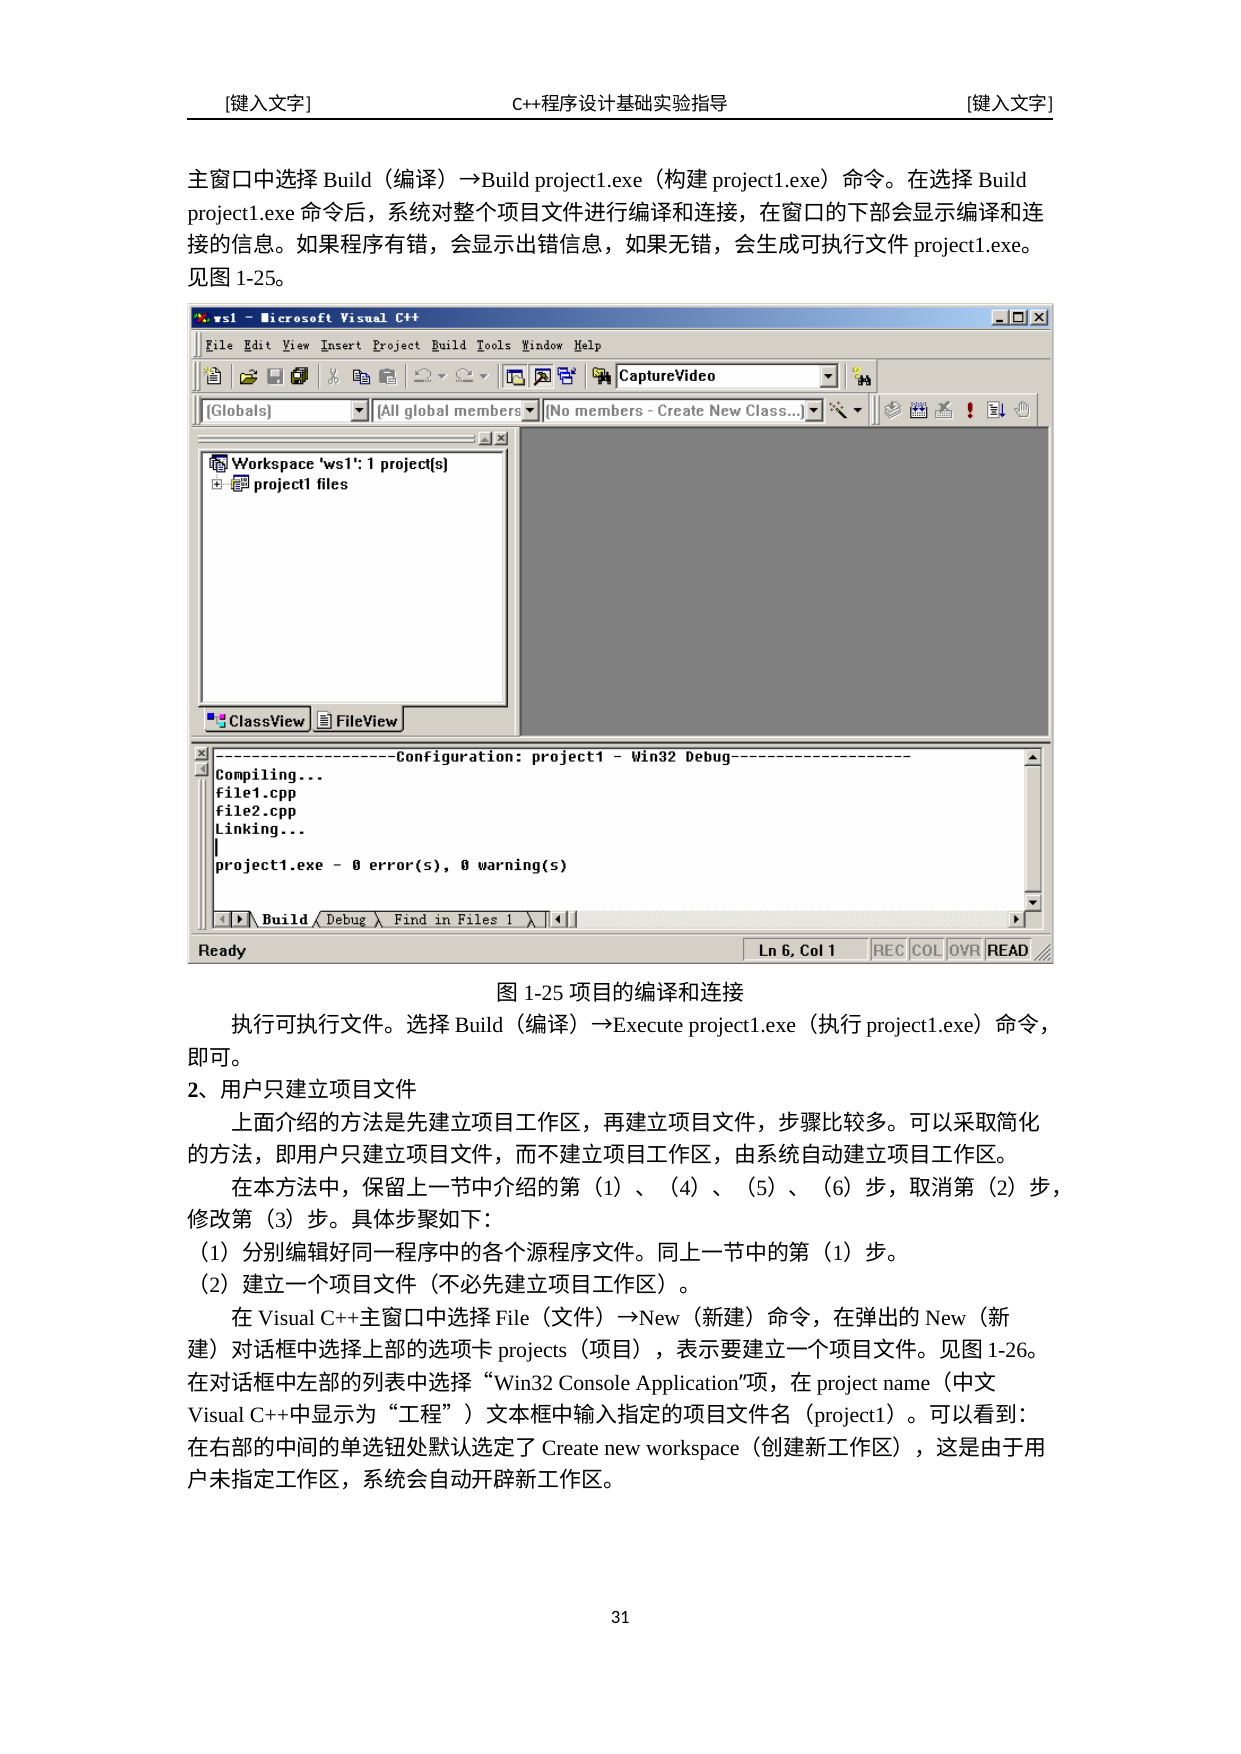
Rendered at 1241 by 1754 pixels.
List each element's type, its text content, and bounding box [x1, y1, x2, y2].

text 在 Visual C++主窗口中选择File（文件）→New（新建）命令，在弹出的New（新建）对话框中选择上部的选项卡projects（项目），表示要建立一个项目文件。见图1-26。在对话框中左部的列表中选择“Win32 Console Application”项，在project name（中文Visual C++中显示为“工程”）文本框中输入指定的项目文件名（project1）。可以看到：在右部的中间的单选钮处默认选定了Create new workspace（创建新工作区），这是由于用户未指定工作区，系统会自动开辟新工作区。 [187, 1299, 1053, 1494]
text 在本方法中，保留上一节中介绍的第（1）、（4）、（5）、（6）步，取消第（2）步，修改第（3）步。具体步聚如下： [187, 1169, 1053, 1234]
text 执行可执行文件。选择 Build（编译）→Execute project1.exe（执行project1.exe）命令， [187, 1007, 1053, 1039]
text 主窗口中选择Build（编译）→Build project1.exe（构建project1.exe）命令。在选择 Build project1.exe 命令后，系统对整个项目文件进行编译和连接，在窗口的下部会显示编译和连接的信息。如果程序有错，会显示出错信息，如果无错，会生成可执行文件project1.exe。见图1-25。 [187, 162, 1053, 292]
text （1）分别编辑好同一程序中的各个源程序文件。同上一节中的第（1）步。 [187, 1234, 1053, 1267]
text （2）建立一个项目文件（不必先建立项目工作区）。 [187, 1267, 1053, 1299]
text 2、用户只建立项目文件 [187, 1072, 1053, 1104]
text 即可。 [187, 1039, 1053, 1072]
text 上面介绍的方法是先建立项目工作区，再建立项目文件，步骤比较多。可以采取简化的方法，即用户只建立项目文件，而不建立项目工作区，由系统自动建立项目工作区。 [187, 1104, 1053, 1169]
text 图 1-25 项目的编译和连接 [187, 974, 1053, 1007]
